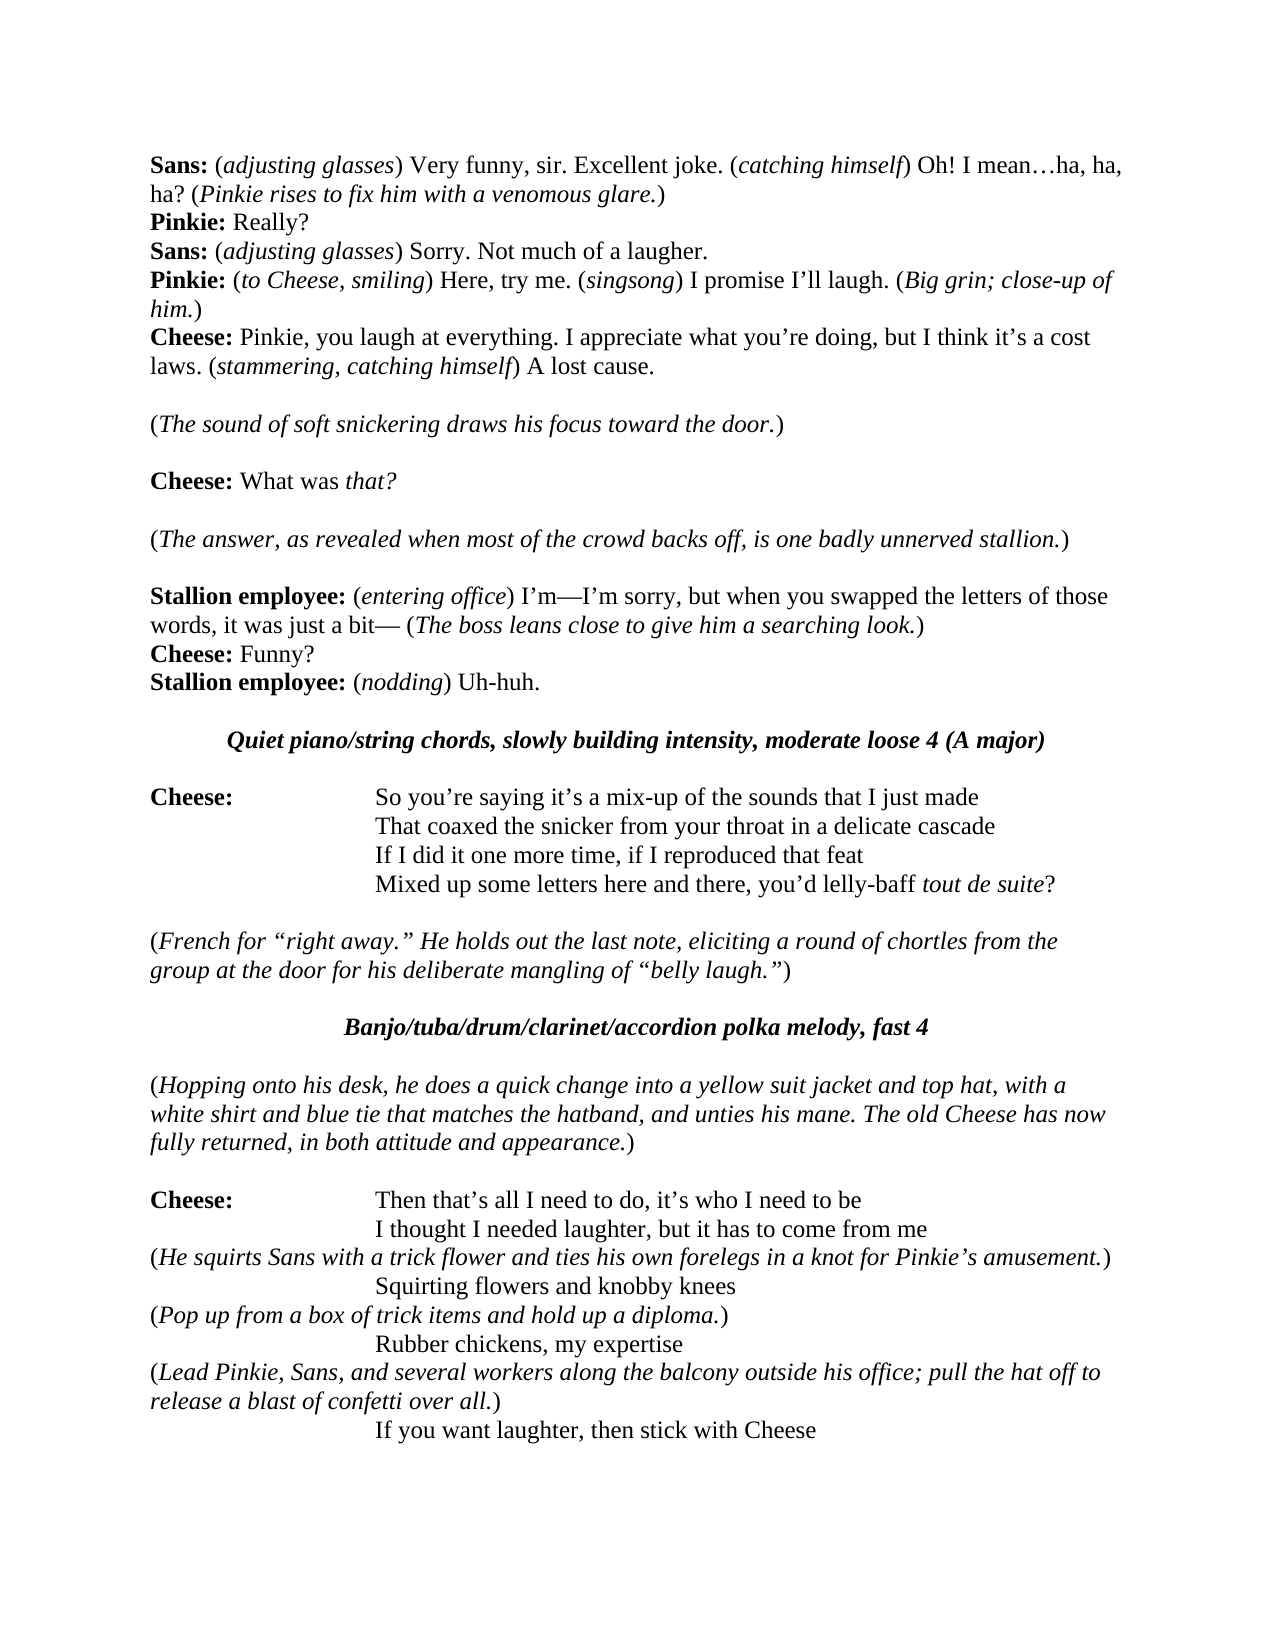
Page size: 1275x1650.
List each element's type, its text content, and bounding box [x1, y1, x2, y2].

text I thought I needed laughter, but it has to come from me [150, 1214, 1125, 1242]
text Sans: (adjusting glasses) Sorry. Not much of a laugher. [150, 236, 1125, 265]
text Cheese: Pinkie, you laugh at everything. I appreciate what you’re doing, but I think it’s a cost laws. (stammering, catching himself) A lost cause. [150, 322, 1125, 380]
text (The sound of soft snickering draws his focus toward the door.) [150, 409, 1125, 437]
text That coaxed the snicker from your throat in a delicate cascade [150, 811, 1125, 840]
text Pinkie: Really? [150, 207, 1125, 236]
text (French for “right away.” He holds out the last note, eliciting a round of chortles from the group at the door for his deliberate mangling of “belly laugh.”) [150, 926, 1125, 984]
text Rubber chickens, my expertise [150, 1329, 1125, 1357]
text Pinkie: (to Cheese, smiling) Here, try me. (singsong) I promise I’ll laugh. (Big grin; close-up of him.) [150, 265, 1125, 322]
text If you want laughter, then stick with Cheese [150, 1415, 1125, 1444]
text (He squirts Sans with a trick flower and ties his own forelegs in a knot for Pinkie’s amusement.) [150, 1242, 1125, 1271]
text (Lead Pinkie, Sans, and several workers along the balcony outside his office; pull the hat off to release a blast of confetti over all.) [150, 1357, 1125, 1415]
text Quiet piano/string chords, slowly building intensity, moderate loose 4 (A major) [150, 725, 1125, 754]
text Cheese: What was that? [150, 466, 1125, 495]
text Banjo/tuba/drum/clarinet/accordion polka melody, fast 4 [150, 1012, 1125, 1041]
text Squirting flowers and knobby knees [150, 1271, 1125, 1300]
text Cheese: Funny? [150, 639, 1125, 667]
text (Pop up from a box of trick items and hold up a diploma.) [150, 1300, 1125, 1329]
text (Hopping onto his desk, he does a quick change into a yellow suit jacket and top hat, with a white shirt and blue tie that matches the hatband, and unties his mane. The old Cheese has now fully returned, in both attitude and appearance.) [150, 1070, 1125, 1156]
text Stallion employee: (entering office) I’m—I’m sorry, but when you swapped the letters of those words, it was just a bit— (The boss leans close to give him a searching look.) [150, 581, 1125, 639]
text Cheese: So you’re saying it’s a mix-up of the sounds that I just made [150, 782, 1125, 811]
text If I did it one more time, if I reproduced that feat [150, 840, 1125, 869]
text Sans: (adjusting glasses) Very funny, sir. Excellent joke. (catching himself) Oh! I mean…ha, ha, ha? (Pinkie rises to fix him with a venomous glare.) [150, 150, 1125, 207]
text Stallion employee: (nodding) Uh-huh. [150, 667, 1125, 696]
text (The answer, as revealed when most of the crowd backs off, is one badly unnerved stallion.) [150, 524, 1125, 552]
text Cheese: Then that’s all I need to do, it’s who I need to be [150, 1185, 1125, 1214]
text Mixed up some letters here and there, you’d lelly-baff tout de suite? [150, 869, 1125, 897]
